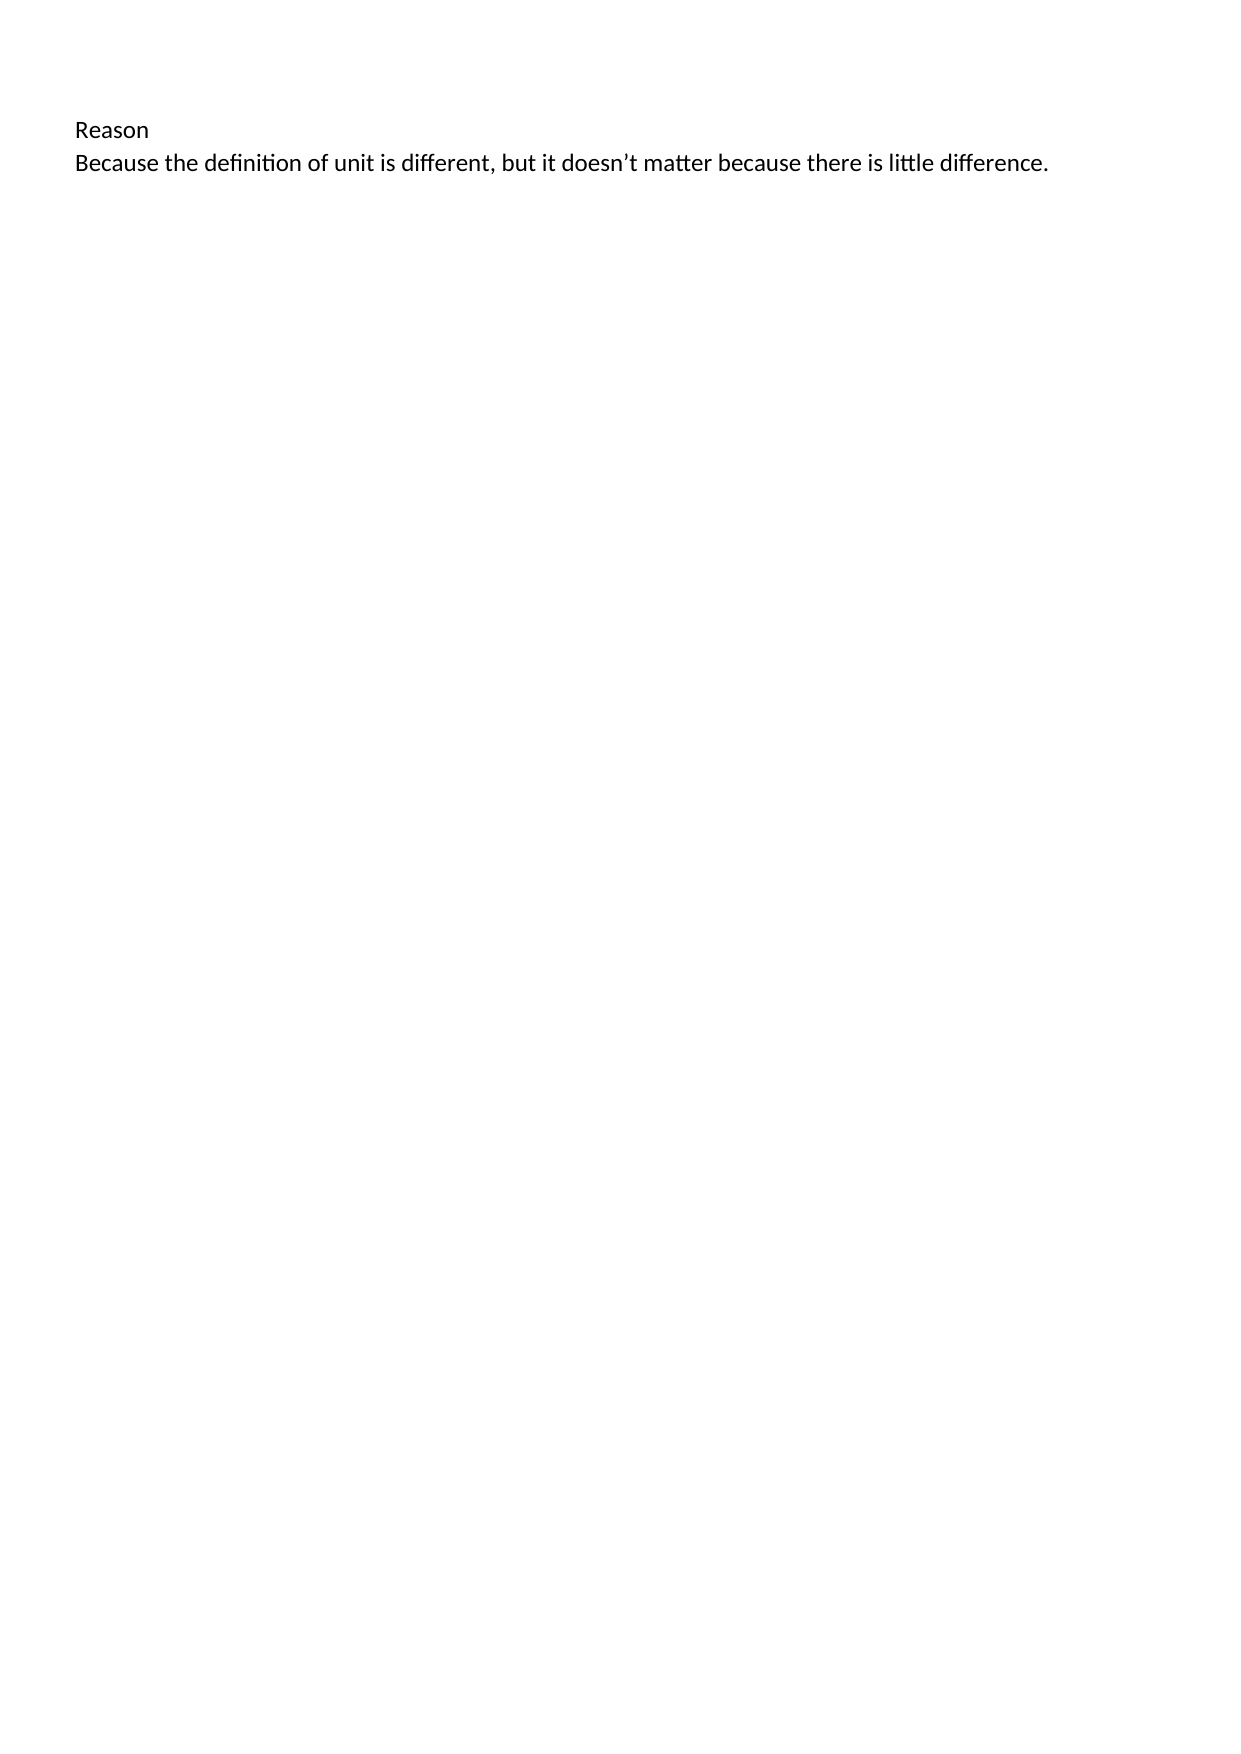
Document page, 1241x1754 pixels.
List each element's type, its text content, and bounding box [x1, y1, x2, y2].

text Because the definition of unit is different, but it doesn’t matter because there is little difference. [75, 146, 1165, 178]
text Reason [75, 113, 1165, 146]
